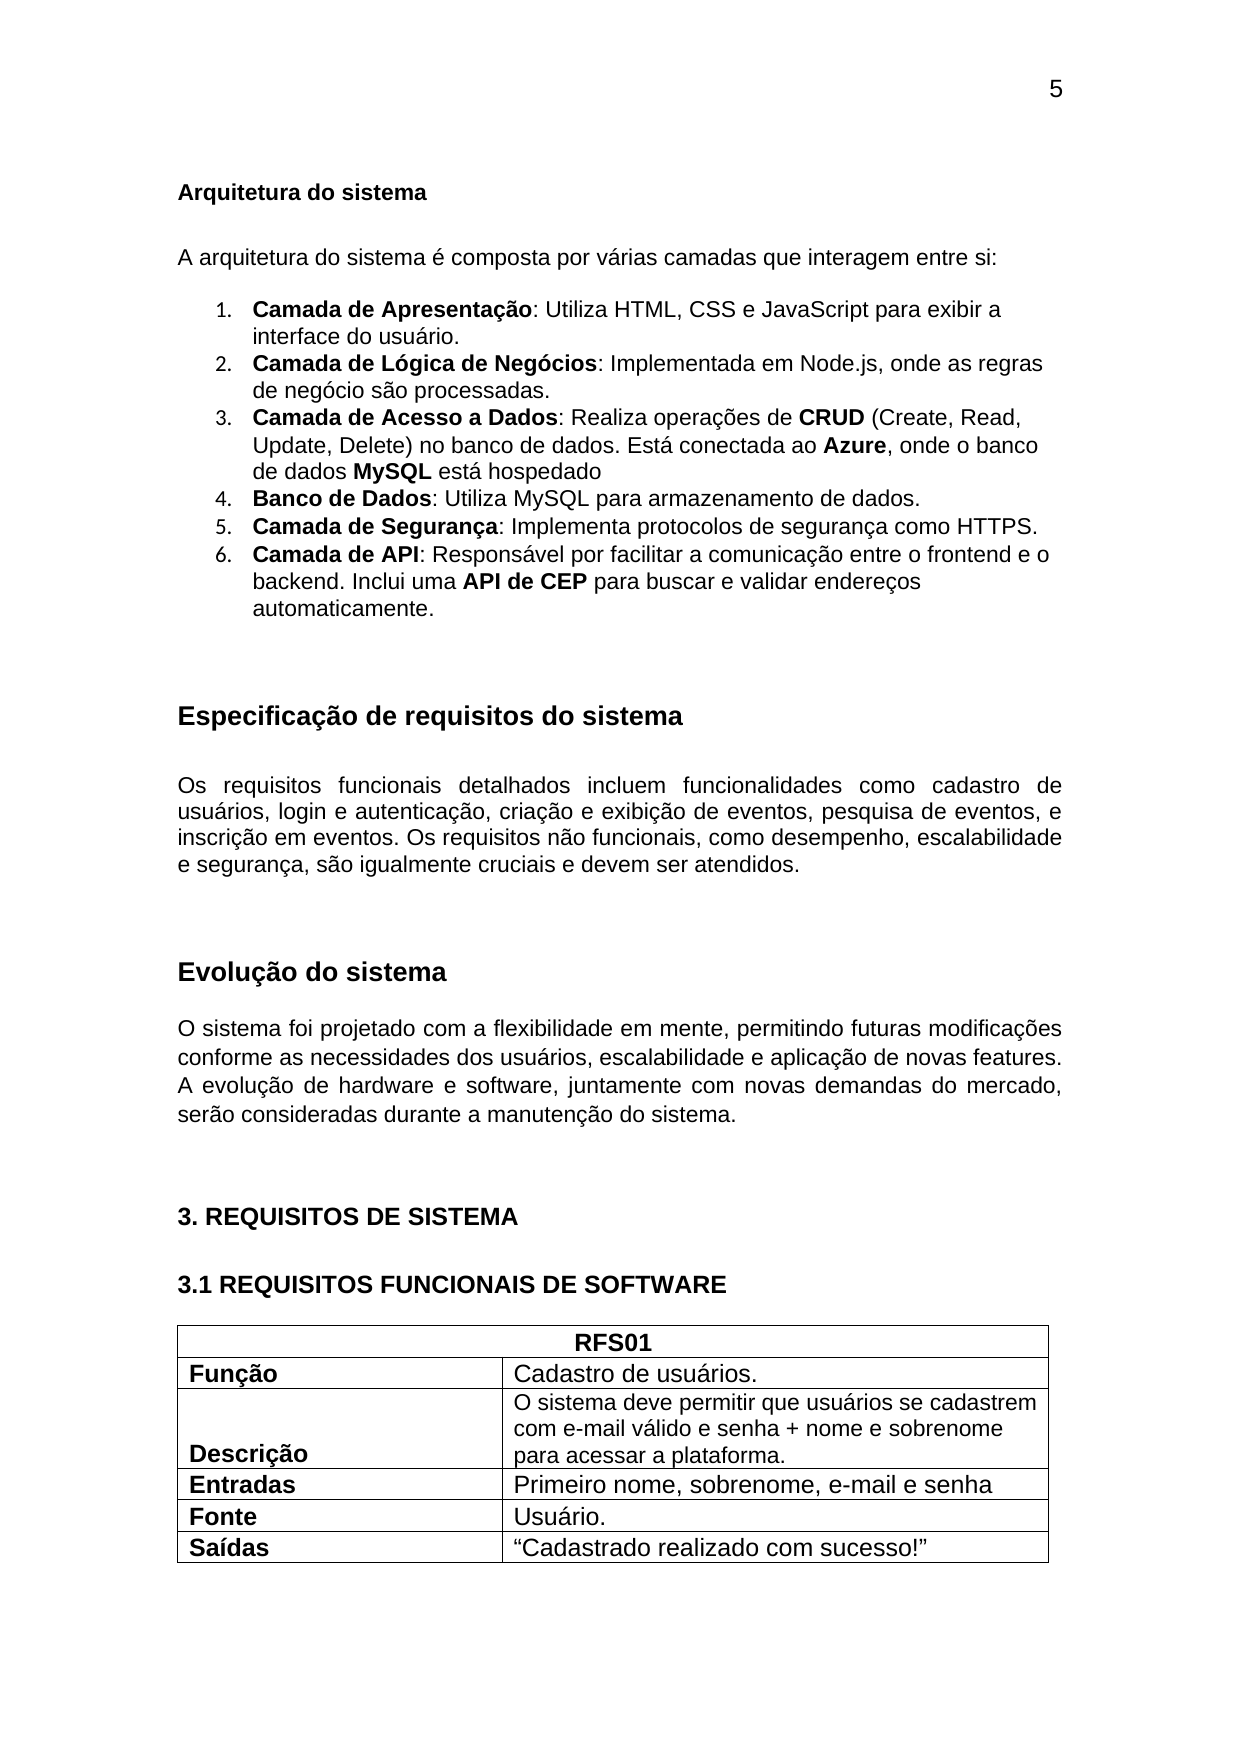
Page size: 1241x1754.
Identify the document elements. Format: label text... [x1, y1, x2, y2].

table_cell Descrição [178, 1389, 502, 1468]
list Camada de Segurança: Implementa protocolos de segurança como HTTPS. [215, 512, 1063, 540]
list Camada de Apresentação: Utiliza HTML, CSS e JavaScript para exibir a interface do usuário. [215, 295, 1063, 349]
table_cell Saídas [178, 1532, 502, 1562]
list Banco de Dados: Utiliza MySQL para armazenamento de dados. [215, 484, 1063, 512]
table_cell Usuário. [503, 1500, 1048, 1531]
table_cell Fonte [178, 1500, 502, 1531]
text Especificação de requisitos do sistema [177, 700, 1063, 731]
text Os requisitos funcionais detalhados incluem funcionalidades como cadastro de usuários, login e autenticação, criação e exibição de eventos, pesquisa de eventos, e inscrição em eventos. Os requisitos não funcionais, como desempenho, escalabilidade e segurança, são igualmente cruciais e devem ser atendidos. [177, 772, 1063, 877]
text Evolução do sistema [177, 956, 1063, 987]
table_cell Entradas [178, 1469, 502, 1499]
list Camada de API: Responsável por facilitar a comunicação entre o frontend e o backend. Inclui uma API de CEP para buscar e validar endereços automaticamente. [215, 540, 1063, 621]
table_cell Primeiro nome, sobrenome, e-mail e senha [503, 1469, 1048, 1499]
text A arquitetura do sistema é composta por várias camadas que interagem entre si: [177, 243, 1063, 270]
table_cell “Cadastrado realizado com sucesso!” [503, 1532, 1048, 1562]
text Arquitetura do sistema [177, 179, 1063, 205]
text 3. REQUISITOS DE SISTEMA [177, 1202, 1063, 1230]
table_cell Cadastro de usuários. [503, 1358, 1048, 1388]
list Camada de Acesso a Dados: Realiza operações de CRUD (Create, Read, Update, Delete) no banco de dados. Está conectada ao Azure, onde o banco de dados MySQL está hospedado [215, 403, 1063, 484]
text O sistema foi projetado com a flexibilidade em mente, permitindo futuras modificações conforme as necessidades dos usuários, escalabilidade e aplicação de novas features. A evolução de hardware e software, juntamente com novas demandas do mercado, serão consideradas durante a manutenção do sistema. [177, 1015, 1063, 1127]
list Camada de Lógica de Negócios: Implementada em Node.js, onde as regras de negócio são processadas. [215, 349, 1063, 403]
table_cell O sistema deve permitir que usuários se cadastrem com e-mail válido e senha + nome e sobrenome para acessar a plataforma. [503, 1389, 1048, 1468]
table_cell Função [178, 1358, 502, 1388]
text 3.1 REQUISITOS FUNCIONAIS DE SOFTWARE [177, 1270, 1063, 1298]
table_header RFS01 [178, 1326, 1048, 1357]
